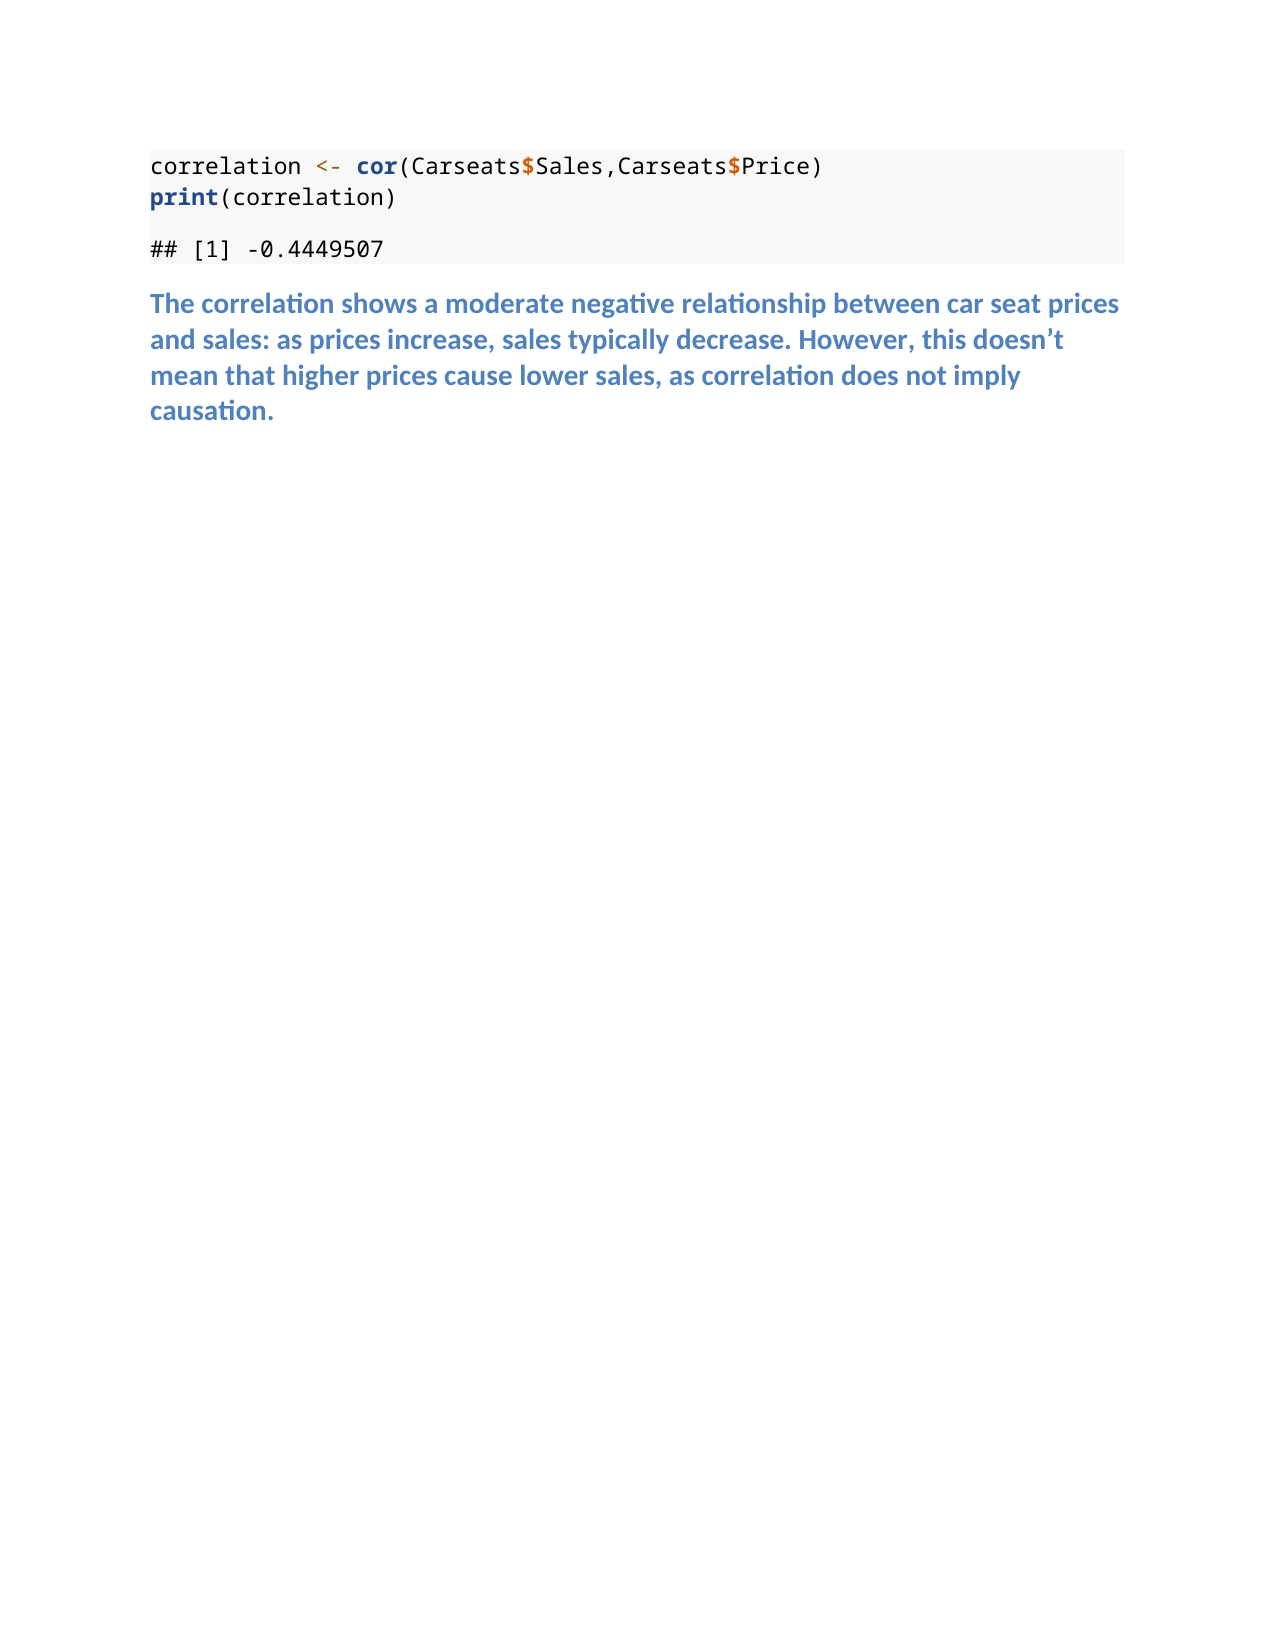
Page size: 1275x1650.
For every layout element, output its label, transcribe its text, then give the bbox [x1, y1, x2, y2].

text ## [1] -0.4449507 [150, 233, 1125, 264]
text correlation <- cor(Carseats$Sales,Carseats$Price) print(correlation) [397, 150, 1125, 212]
subtitle The correlation shows a moderate negative relationship between car seat prices and sales: as prices increase, sales typically decrease. However, this doesn’t mean that higher prices cause lower sales, as correlation does not imply causation. [150, 285, 1125, 428]
